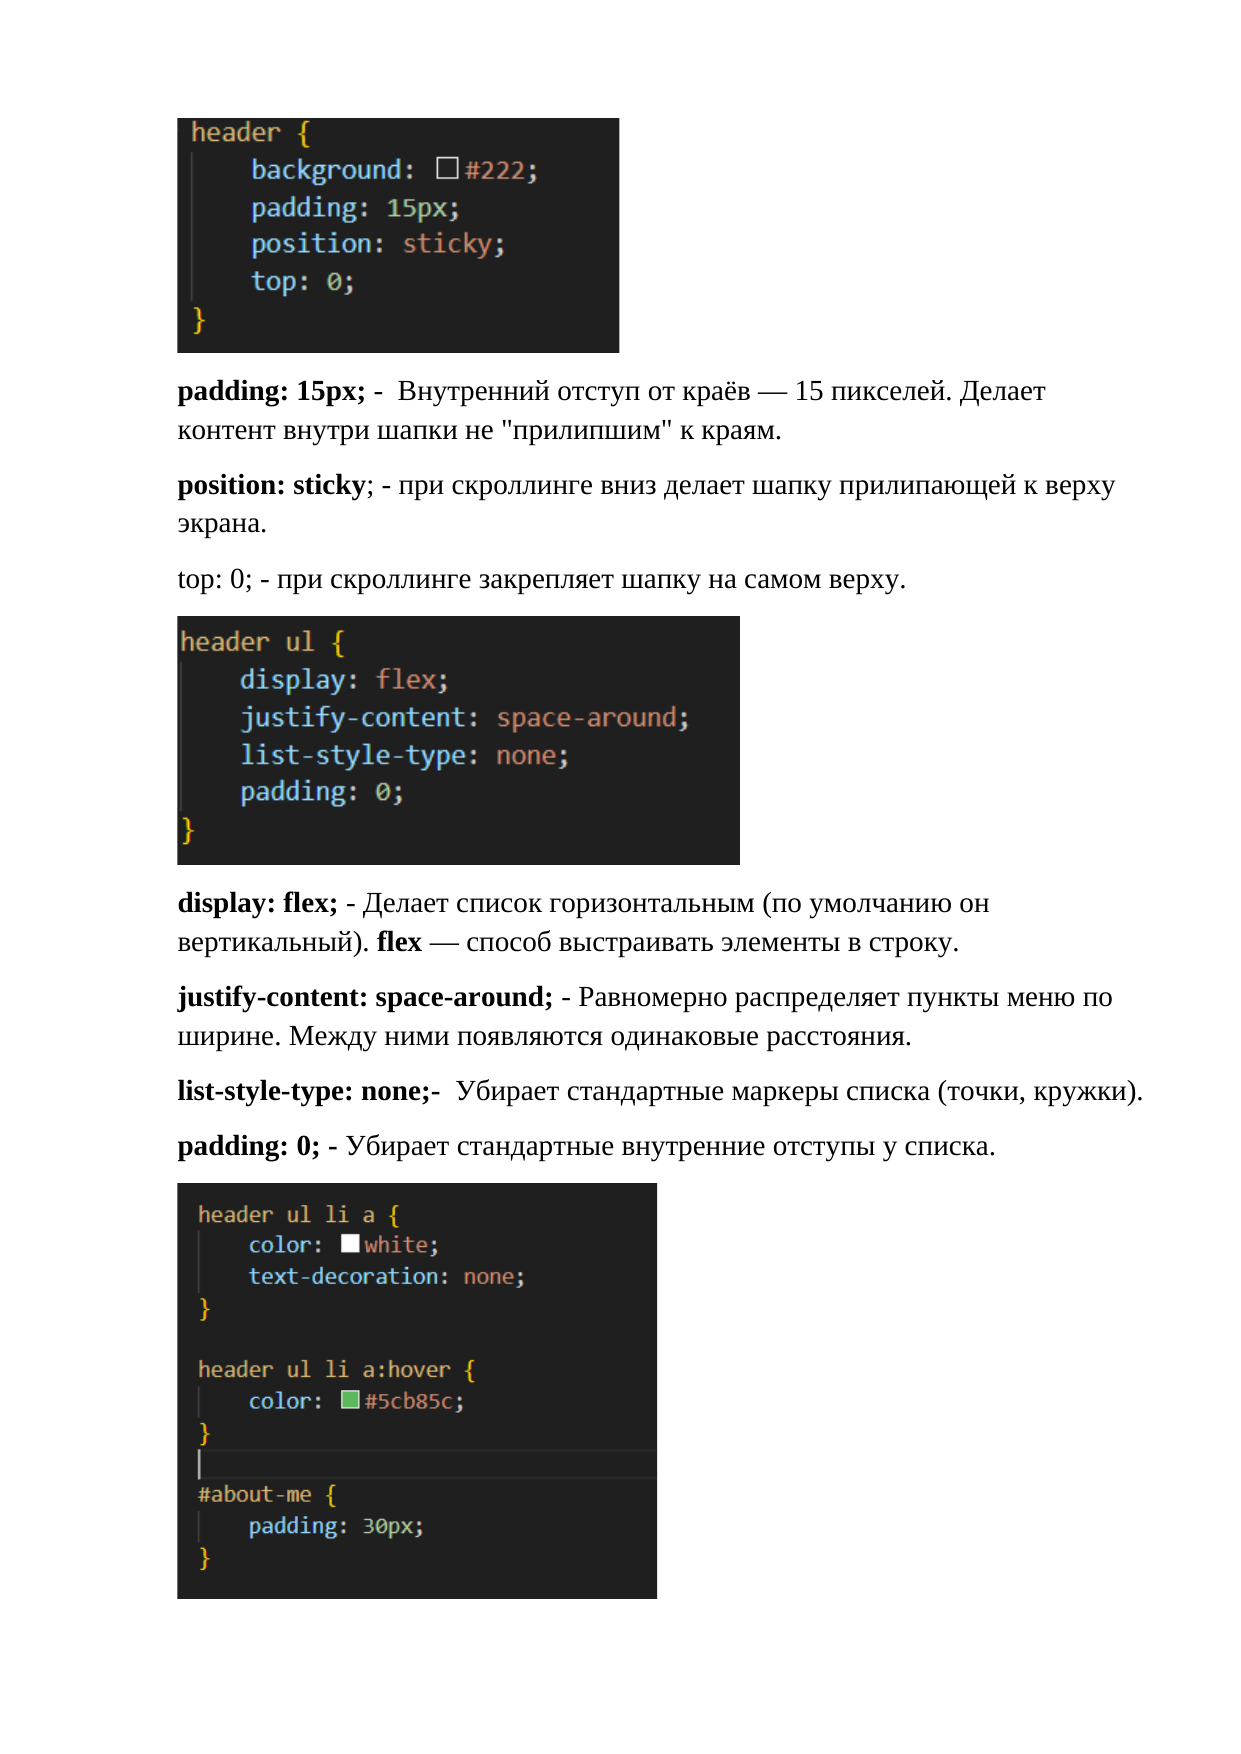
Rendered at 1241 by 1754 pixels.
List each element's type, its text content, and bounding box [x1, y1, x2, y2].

picture [177, 1183, 658, 1599]
text display: flex; - Делает список горизонтальным (по умолчанию он вертикальный). flex — способ выстраивать элементы в строку. [177, 885, 1152, 957]
picture [177, 118, 620, 353]
text padding: 15px; - Внутренний отступ от краёв — 15 пикселей. Делает контент внутри шапки не "прилипшим" к краям. [177, 373, 1152, 445]
text list-style-type: none;- Убирает стандартные маркеры списка (точки, кружки). [177, 1073, 1152, 1106]
text top: 0; - при скроллинге закрепляет шапку на самом верху. [177, 561, 1152, 594]
picture [177, 616, 740, 865]
text position: sticky; - при скроллинге вниз делает шапку прилипающей к верху экрана. [177, 467, 1152, 539]
text justify-content: space-around; - Равномерно распределяет пункты меню по ширине. Между ними появляются одинаковые расстояния. [177, 979, 1152, 1051]
text padding: 0; - Убирает стандартные внутренние отступы у списка. [177, 1128, 1152, 1162]
